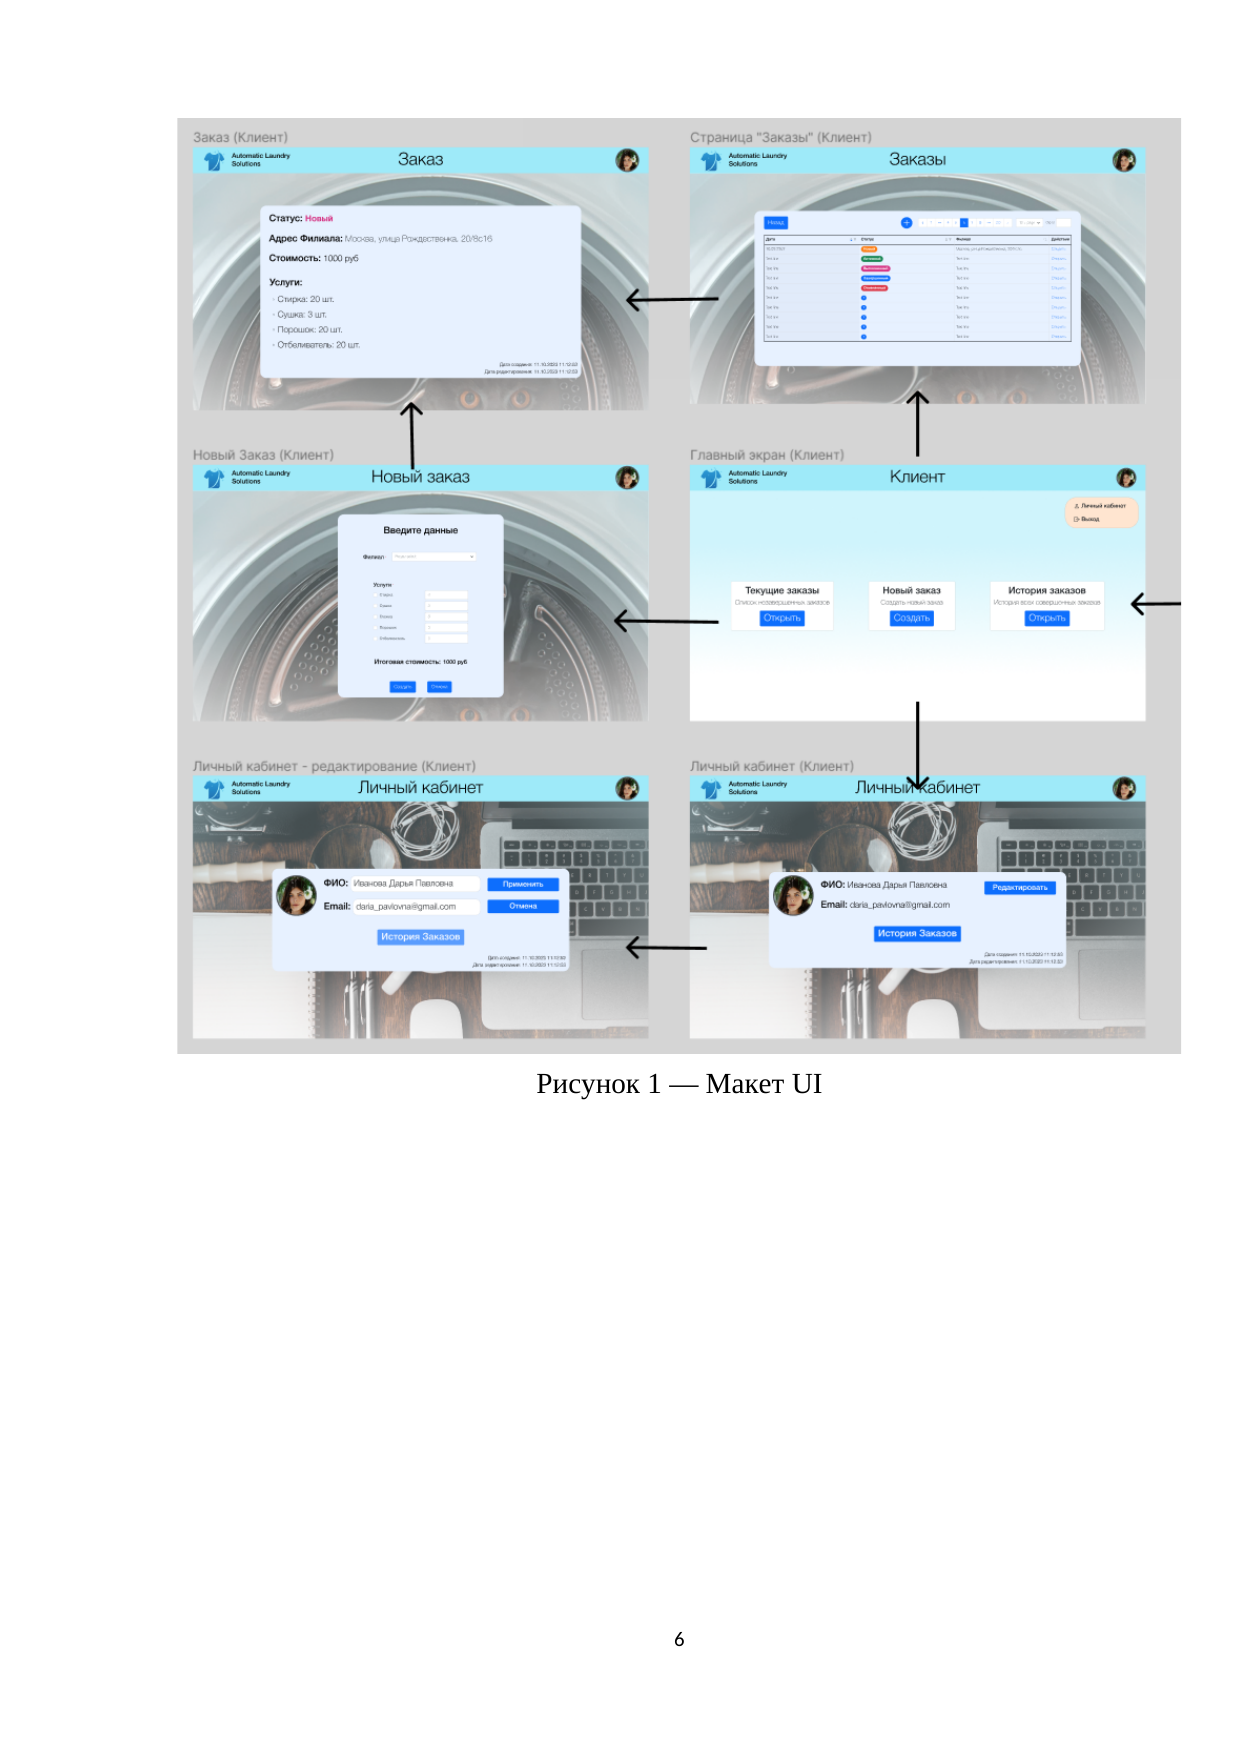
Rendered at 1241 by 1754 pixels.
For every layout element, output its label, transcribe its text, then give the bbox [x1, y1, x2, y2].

picture [177, 118, 1182, 1054]
text Рисунок 1 — Макет UI [177, 1066, 1181, 1100]
